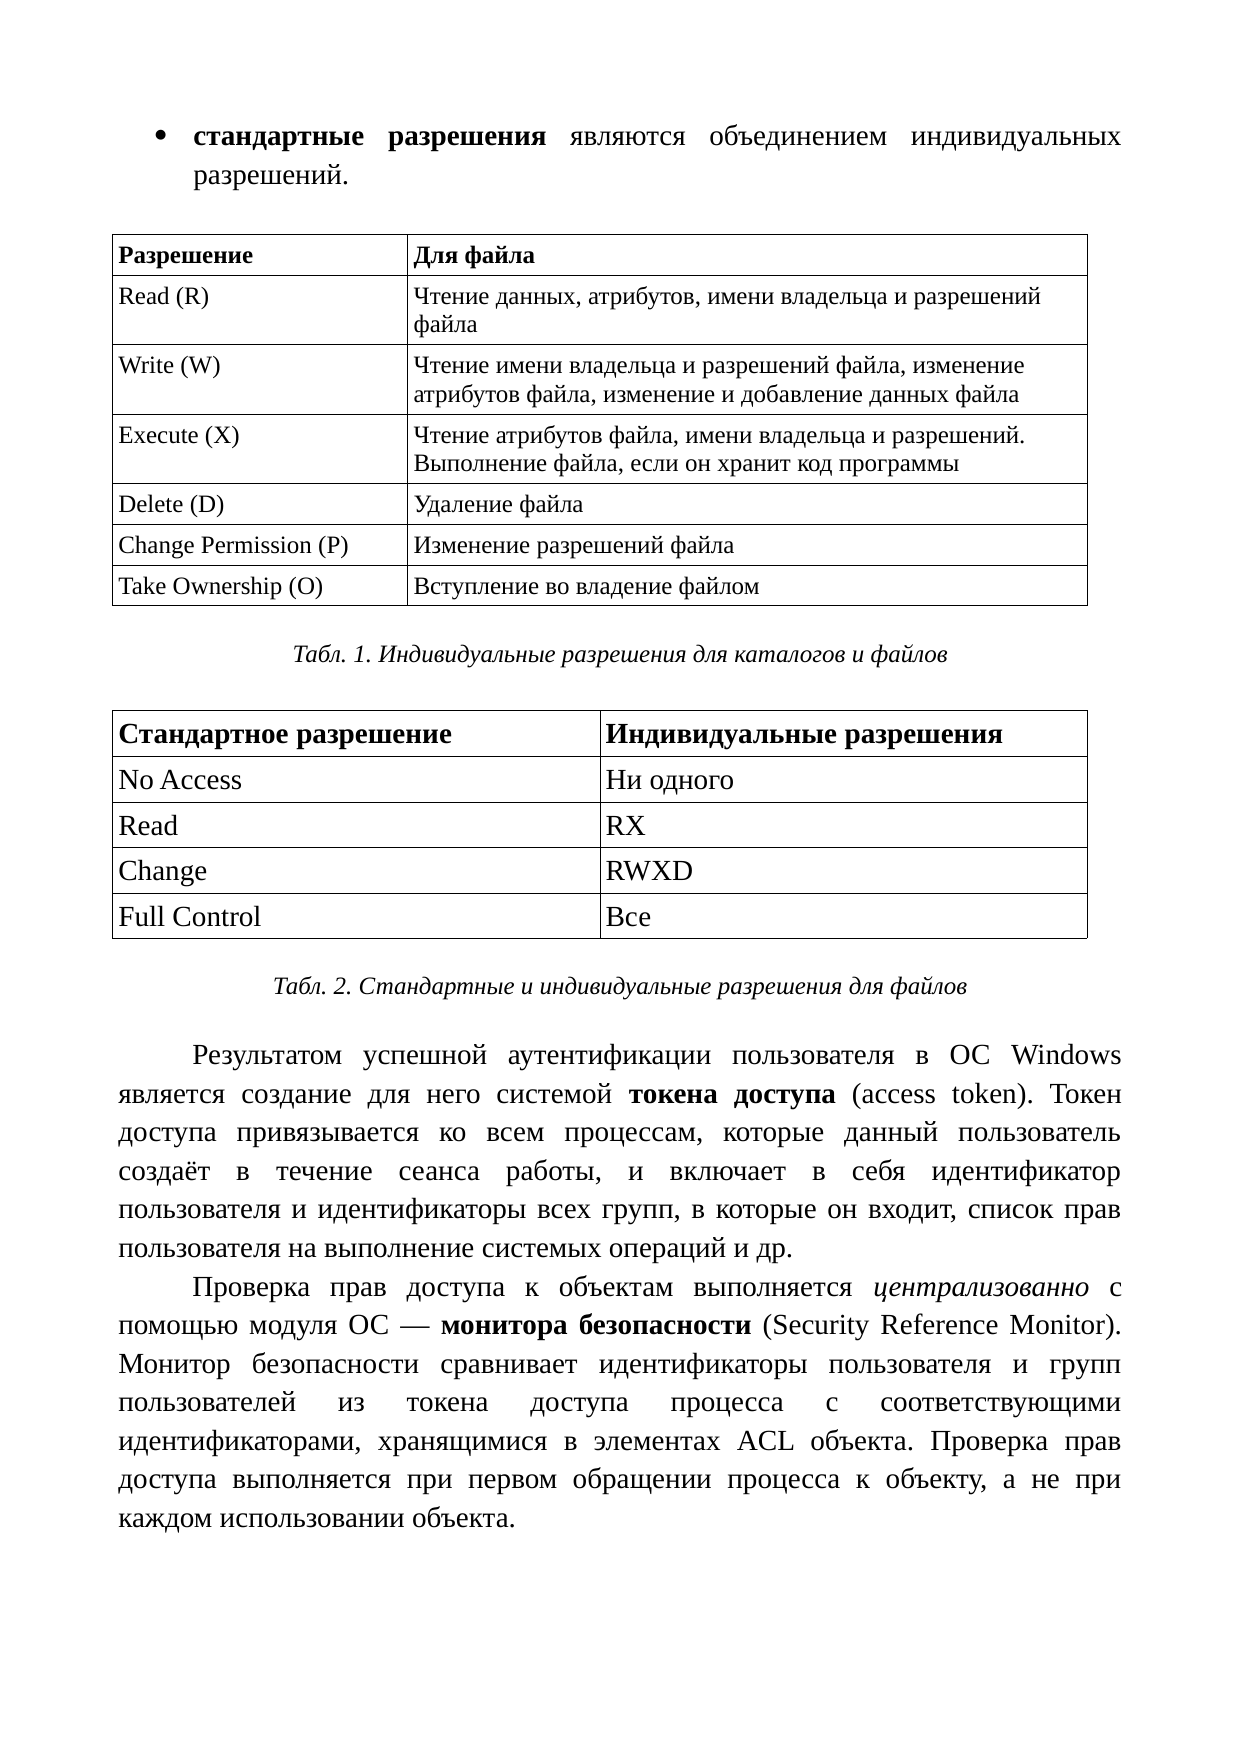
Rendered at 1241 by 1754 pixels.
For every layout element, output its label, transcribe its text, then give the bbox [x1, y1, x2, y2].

table_header Разрешение [113, 235, 407, 274]
table_header Индивидуальные разрешения [601, 711, 1087, 756]
table_cell Delete (D) [113, 484, 407, 524]
table_cell Чтение атрибутов файла, имени владельца и разрешений. Выполнение файла, если он хранит код программы [408, 415, 1087, 483]
table_cell Ни одного [601, 757, 1087, 801]
table_cell Удаление файла [408, 484, 1087, 524]
table_cell Изменение разрешений файла [408, 525, 1087, 564]
table_cell No Access [113, 757, 600, 801]
table_cell Change Permission (P) [113, 525, 407, 564]
list стандартные разрешения являются объединением индивидуальных разрешений. [156, 118, 1122, 190]
table_cell Вступление во владение файлом [408, 566, 1087, 605]
table_header Стандартное разрешение [113, 711, 600, 756]
table_cell Все [601, 894, 1087, 938]
table_cell Чтение данных, атрибутов, имени владельца и разрешений файла [408, 276, 1087, 344]
text Результатом успешной аутентификации пользователя в ОС Windows является создание для него системой токена доступа (access token). Токен доступа привязывается ко всем процессам, которые данный пользователь создаёт в течение сеанса работы, и включает в себя идентификатор пользователя и идентификаторы всех групп, в которые он входит, список прав пользователя на выполнение системых операций и др. [118, 1037, 1122, 1264]
table_cell RWXD [601, 848, 1087, 892]
table_cell RX [601, 803, 1087, 847]
table_cell Read [113, 803, 600, 847]
table_cell Write (W) [113, 345, 407, 413]
table_cell Read (R) [113, 276, 407, 344]
text Табл. 1. Индивидуальные разрешения для каталогов и файлов [118, 639, 1122, 667]
text Табл. 2. Стандартные и индивидуальные разрешения для файлов [118, 971, 1122, 1000]
table_cell Execute (X) [113, 415, 407, 483]
table_cell Take Ownership (O) [113, 566, 407, 605]
table_cell Change [113, 848, 600, 892]
text Проверка прав доступа к объектам выполняется централизованно с помощью модуля ОС — монитора безопасности (Security Reference Monitor). Монитор безопасности сравнивает идентификаторы пользователя и групп пользователей из токена доступа процесса с соответствующими идентификаторами, хранящимися в элементах ACL объекта. Проверка прав доступа выполняется при первом обращении процесса к объекту, а не при каждом использовании объекта. [118, 1269, 1122, 1533]
table_cell Чтение имени владельца и разрешений файла, изменение атрибутов файла, изменение и добавление данных файла [408, 345, 1087, 413]
table_header Для файла [408, 235, 1087, 274]
table_cell Full Control [113, 894, 600, 938]
